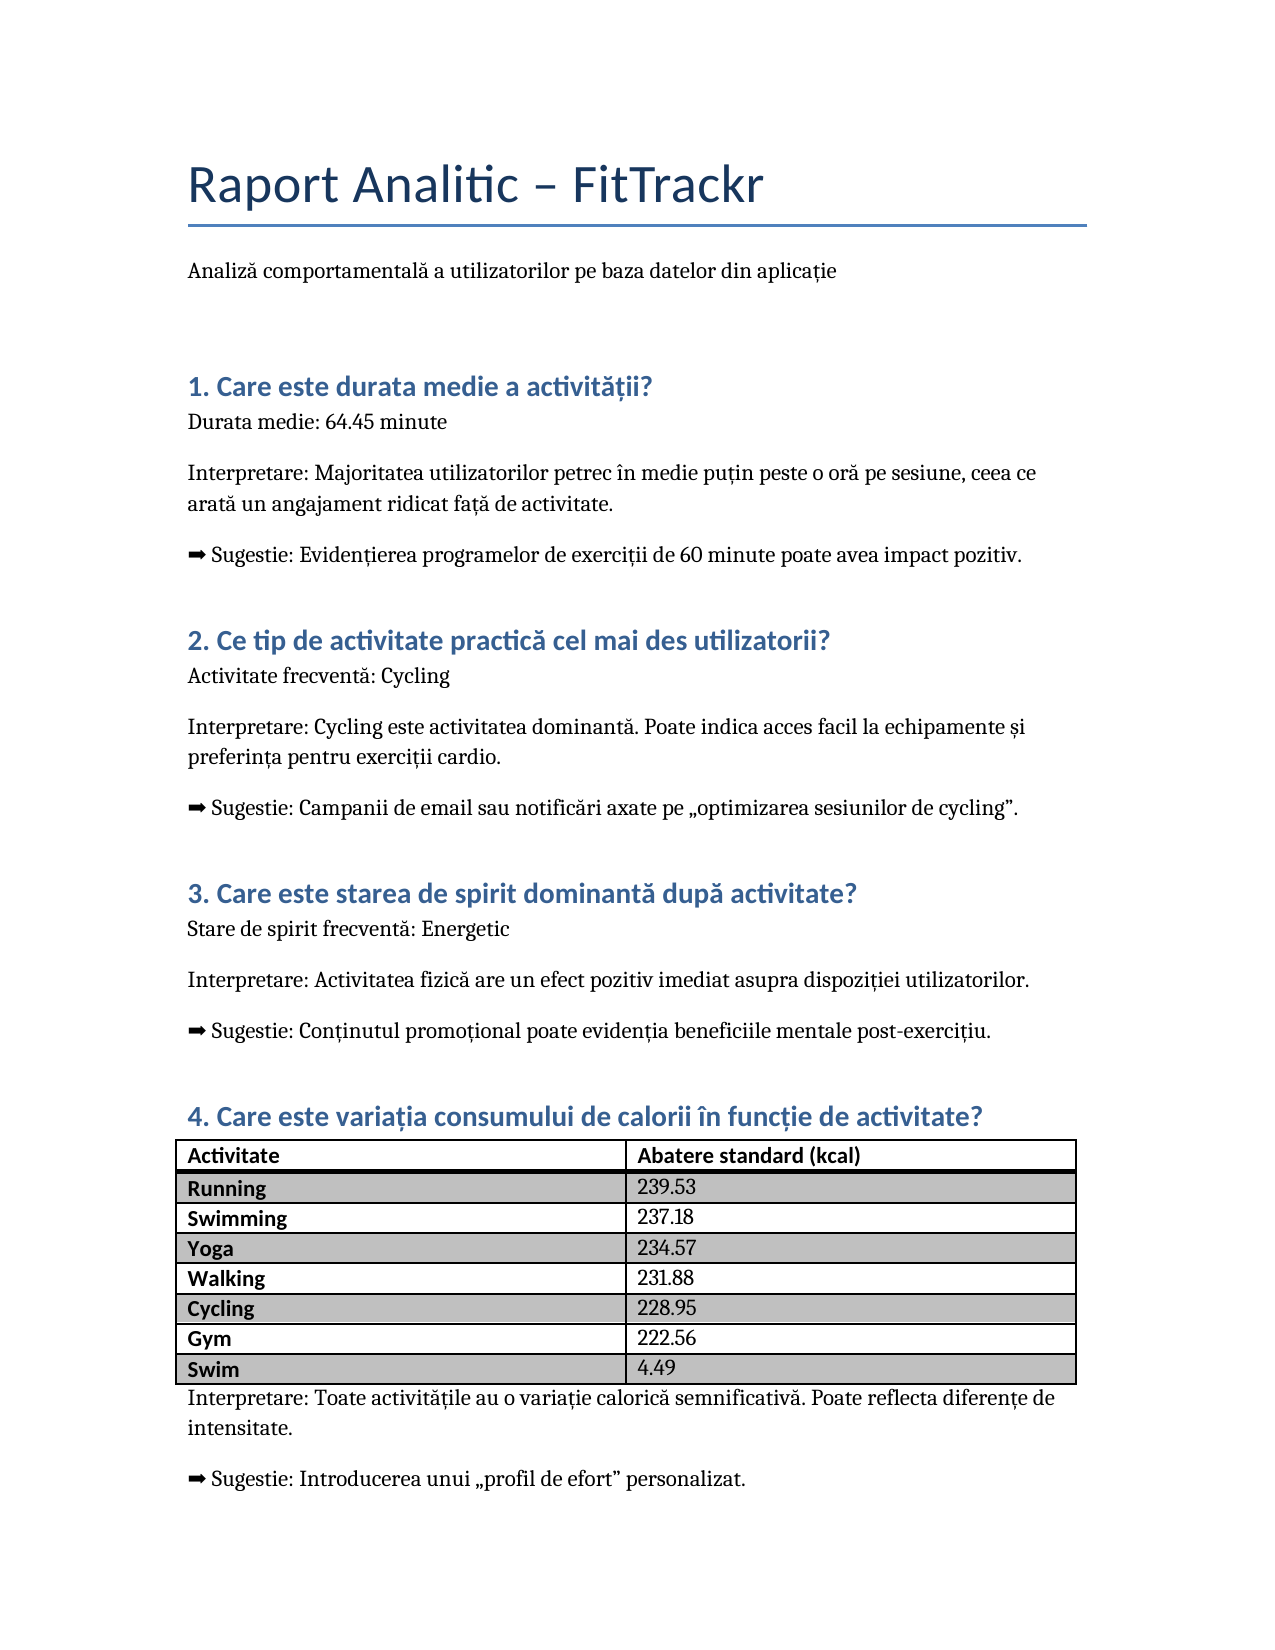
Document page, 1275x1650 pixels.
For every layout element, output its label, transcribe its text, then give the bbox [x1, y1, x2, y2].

text Durata medie: 64.45 minute [187, 409, 1087, 436]
text Stare de spirit frecventă: Energetic [187, 916, 1087, 942]
subtitle 2. Ce tip de activitate practică cel mai des utilizatorii? [187, 622, 1087, 657]
table_cell 231.88 [627, 1264, 1075, 1292]
text Interpretare: Toate activitățile au o variație calorică semnificativă. Poate reflecta diferențe de intensitate. [187, 1385, 1087, 1441]
text Activitate frecventă: Cycling [187, 663, 1087, 689]
table_cell Walking [177, 1264, 625, 1292]
table_cell 234.57 [627, 1234, 1075, 1262]
table_cell Gym [177, 1325, 625, 1353]
table_cell Swimming [177, 1204, 625, 1232]
text Interpretare: Cycling este activitatea dominantă. Poate indica acces facil la echipamente și preferința pentru exerciții cardio. [187, 714, 1087, 770]
text Analiză comportamentală a utilizatorilor pe baza datelor din aplicație [187, 258, 1087, 314]
text Interpretare: Majoritatea utilizatorilor petrec în medie puțin peste o oră pe sesiune, ceea ce arată un angajament ridicat față de activitate. [187, 460, 1087, 517]
title Raport Analitic – FitTrackr [187, 150, 1087, 227]
text ➡️ Sugestie: Evidențierea programelor de exerciții de 60 minute poate avea impact pozitiv. [187, 541, 1087, 568]
subtitle 4. Care este variația consumului de calorii în funcție de activitate? [187, 1098, 1087, 1134]
table_cell 239.53 [627, 1174, 1075, 1202]
subtitle 1. Care este durata medie a activității? [187, 368, 1087, 404]
subtitle 3. Care este starea de spirit dominantă după activitate? [187, 875, 1087, 911]
text ➡️ Sugestie: Introducerea unui „profil de efort” personalizat. [187, 1466, 1087, 1492]
table_cell Yoga [177, 1234, 625, 1262]
table_header Activitate [177, 1141, 625, 1169]
table_cell 222.56 [627, 1325, 1075, 1353]
table_cell 4.49 [627, 1355, 1075, 1383]
table_header Abatere standard (kcal) [627, 1141, 1075, 1169]
text ➡️ Sugestie: Campanii de email sau notificări axate pe „optimizarea sesiunilor de cycling”. [187, 795, 1087, 821]
table_cell 228.95 [627, 1295, 1075, 1322]
table_cell 237.18 [627, 1204, 1075, 1232]
table_cell Running [177, 1174, 625, 1202]
table_cell Cycling [177, 1295, 625, 1322]
text Interpretare: Activitatea fizică are un efect pozitiv imediat asupra dispoziției utilizatorilor. [187, 967, 1087, 993]
text ➡️ Sugestie: Conținutul promoțional poate evidenția beneficiile mentale post-exercițiu. [187, 1018, 1087, 1044]
table_cell Swim [177, 1355, 625, 1383]
